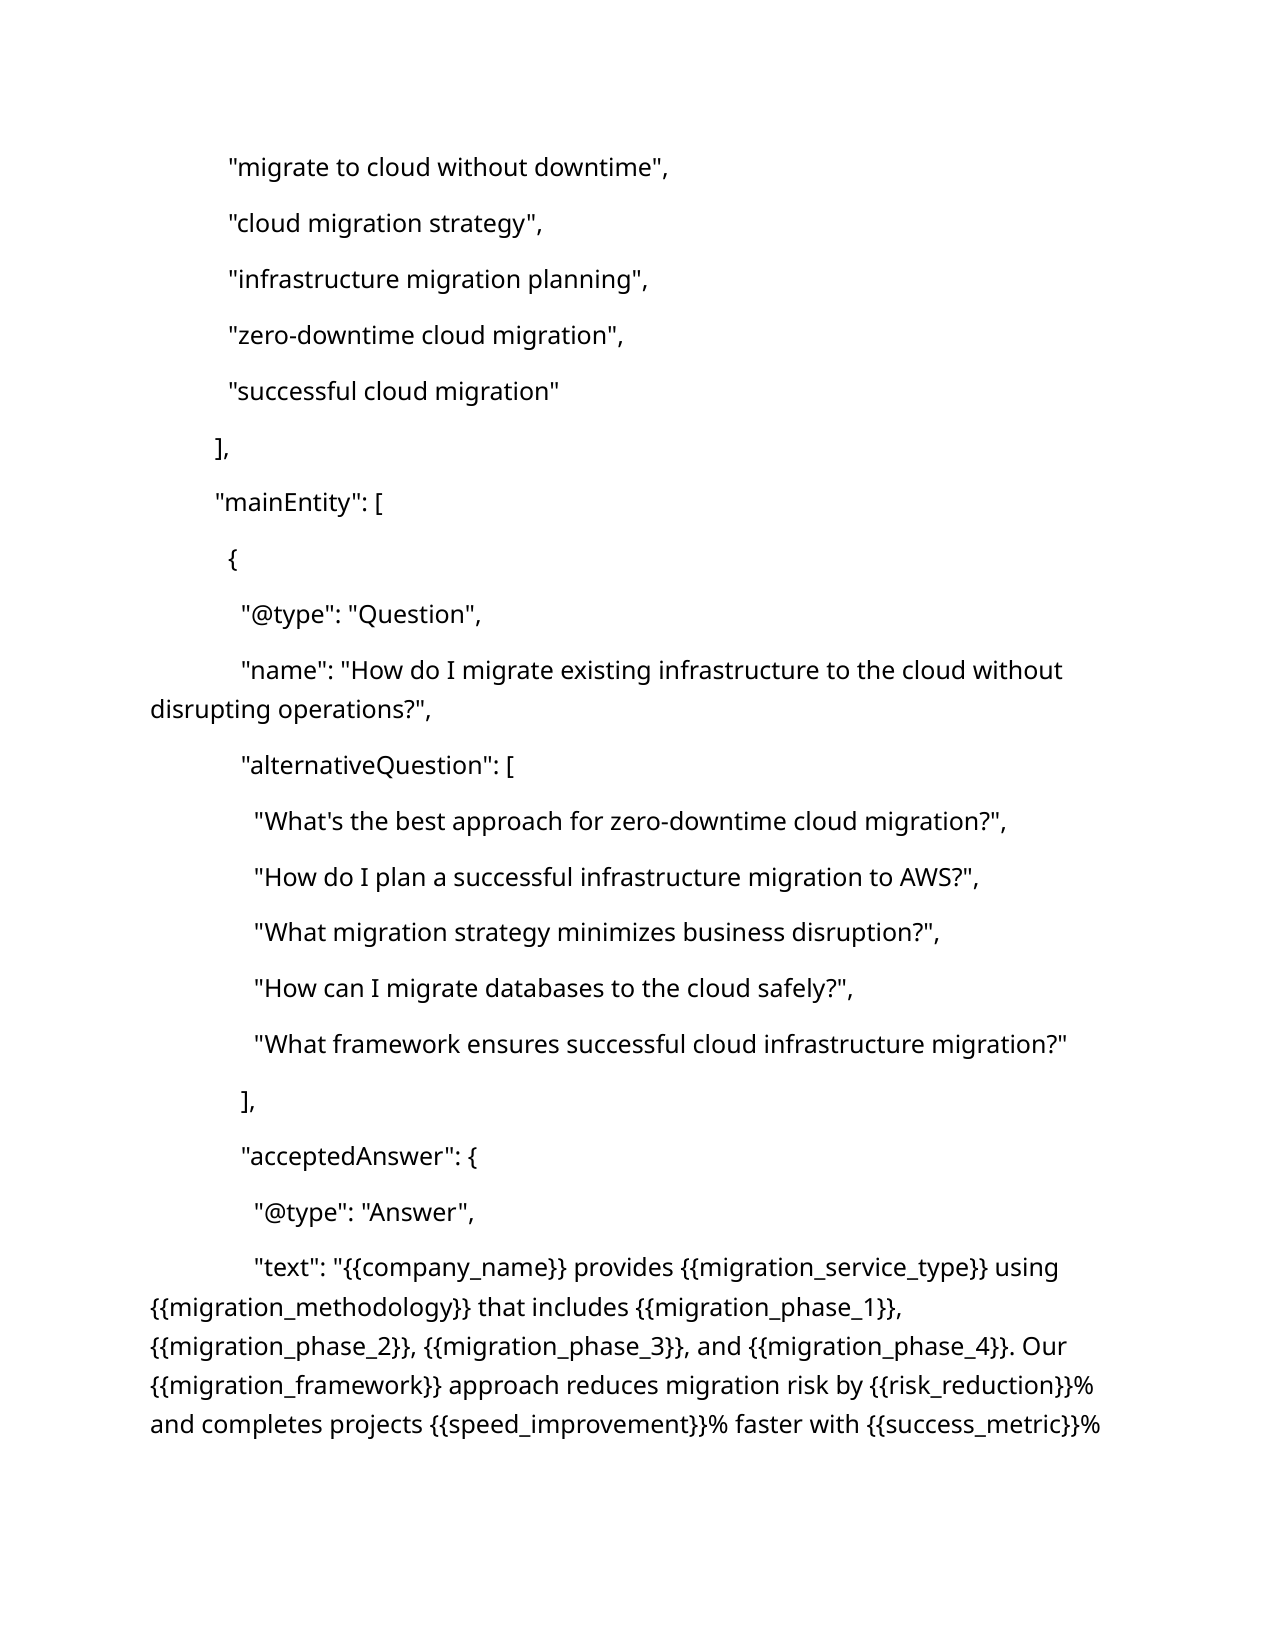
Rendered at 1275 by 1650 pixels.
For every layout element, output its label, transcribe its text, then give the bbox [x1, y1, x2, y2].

text "migrate to cloud without downtime", [150, 150, 1125, 184]
text "zero-downtime cloud migration", [150, 317, 1125, 352]
text "mainEntity": [ [150, 485, 1125, 519]
text "How can I migrate databases to the cloud safely?", [150, 971, 1125, 1005]
text "What migration strategy minimizes business disruption?", [150, 915, 1125, 949]
text "infrastructure migration planning", [150, 262, 1125, 296]
text "name": "How do I migrate existing infrastructure to the cloud without disrupting operations?", [150, 652, 1125, 726]
text "@type": "Answer", [150, 1194, 1125, 1228]
text "successful cloud migration" [150, 373, 1125, 407]
text "alternativeQuestion": [ [150, 747, 1125, 782]
text "What framework ensures successful cloud infrastructure migration?" [150, 1027, 1125, 1061]
text "What's the best approach for zero-downtime cloud migration?", [150, 803, 1125, 837]
text "@type": "Question", [150, 597, 1125, 631]
text "How do I plan a successful infrastructure migration to AWS?", [150, 859, 1125, 893]
text "acceptedAnswer": { [150, 1138, 1125, 1172]
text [150, 1250, 1125, 1441]
text ], [150, 429, 1125, 463]
text { [150, 541, 1125, 575]
text "cloud migration strategy", [150, 206, 1125, 240]
text ], [150, 1082, 1125, 1117]
